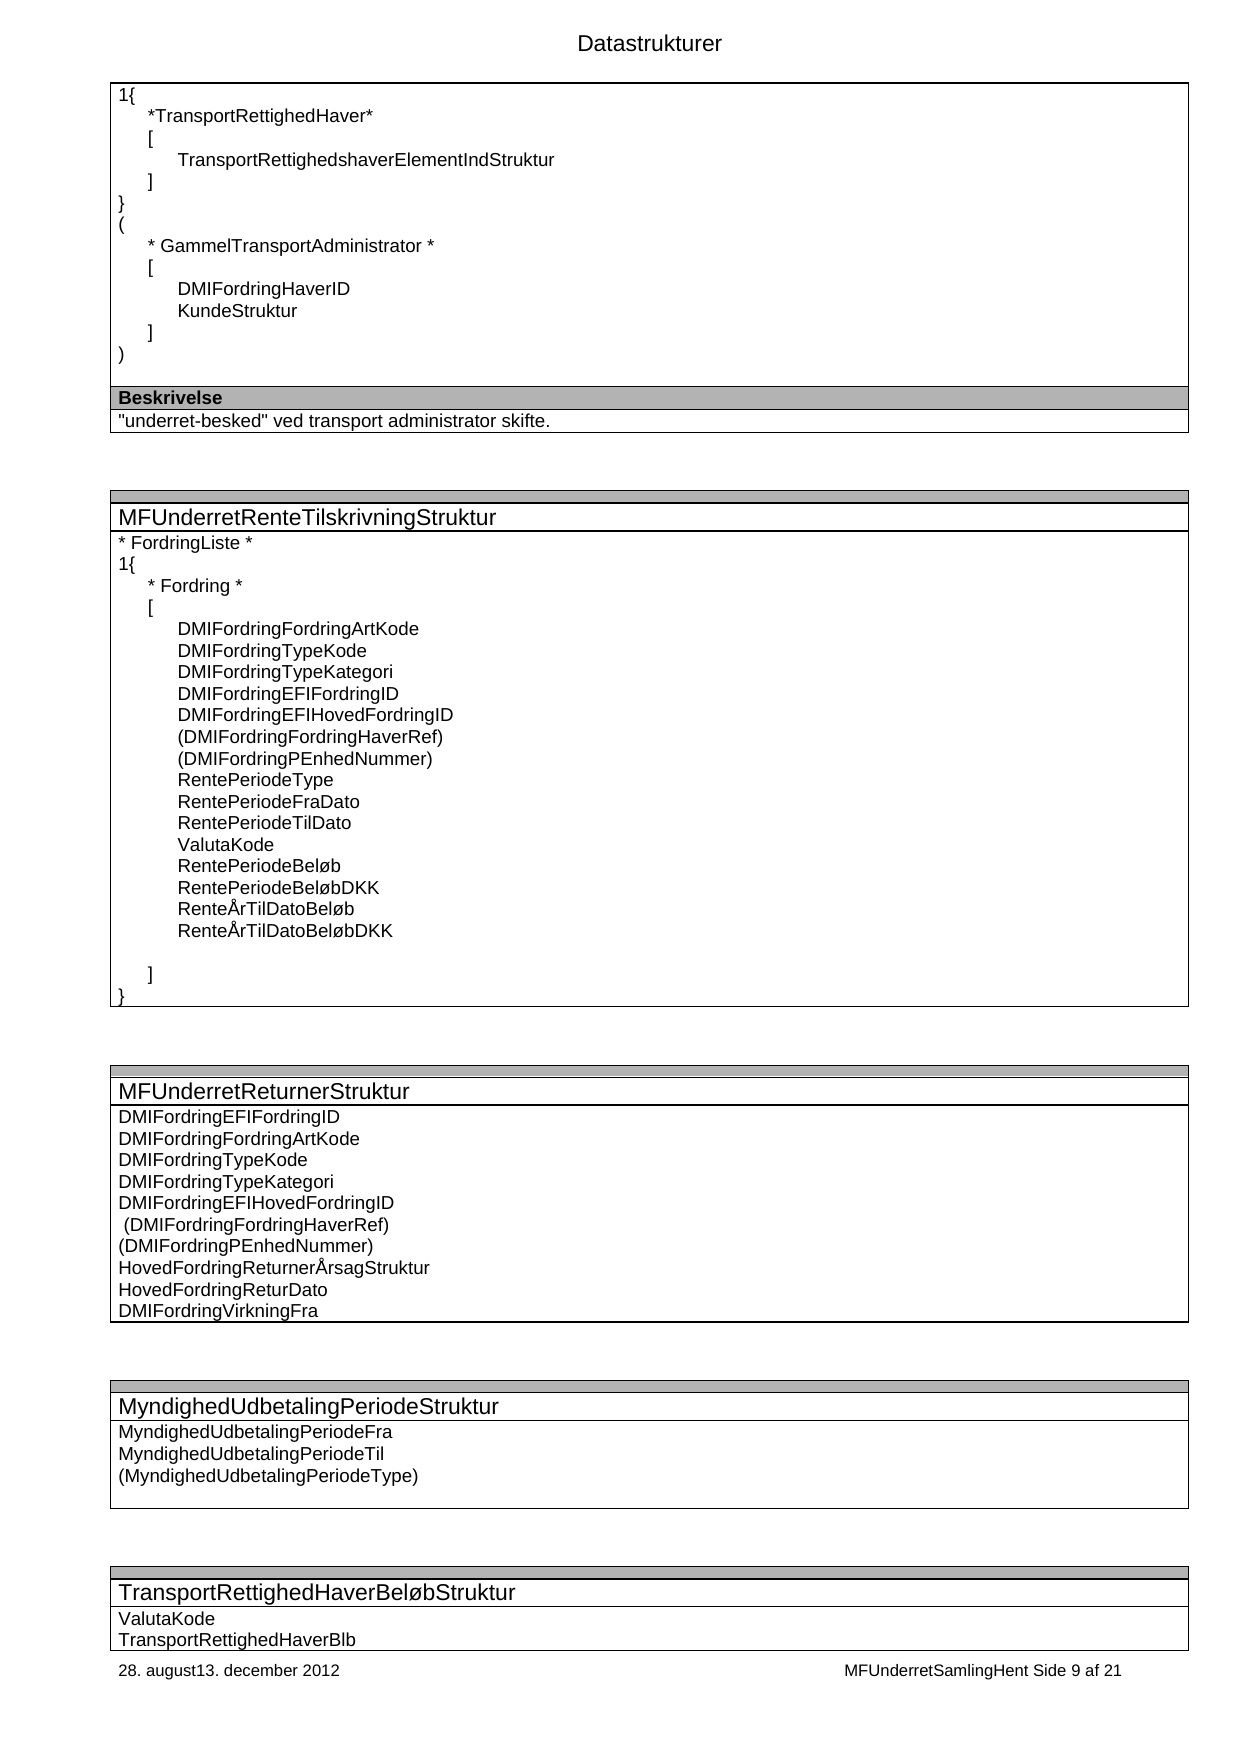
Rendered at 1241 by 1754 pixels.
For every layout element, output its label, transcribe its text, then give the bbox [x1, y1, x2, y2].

table_cell MyndighedUdbetalingPeriodeStruktur [111, 1393, 1188, 1420]
table_cell DMIFordringEFIFordringID DMIFordringFordringArtKode DMIFordringTypeKode DMIFordringTypeKategori DMIFordringEFIHovedFordringID (DMIFordringFordringHaverRef) (DMIFordringPEnhedNummer) HovedFordringReturnerÅrsagStruktur HovedFordringReturDato DMIFordringVirkningFra [111, 1106, 1188, 1321]
table_header [111, 1381, 1188, 1392]
table_cell Beskrivelse [111, 387, 1188, 409]
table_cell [111, 1607, 1188, 1650]
table_header [111, 1066, 1188, 1076]
table_cell MFUnderretRenteTilskrivningStruktur [111, 504, 1188, 530]
table_cell * FordringListe * 1{ * Fordring * [ DMIFordringFordringArtKode DMIFordringTypeKode DMIFordringTypeKategori DMIFordringEFIFordringID DMIFordringEFIHovedFordringID (DMIFordringFordringHaverRef) (DMIFordringPEnhedNummer) RentePeriodeType RentePeriodeFraDato RentePeriodeTilDato ValutaKode RentePeriodeBeløb RentePeriodeBeløbDKK RenteÅrTilDatoBeløb RenteÅrTilDatoBeløbDKK ] } [111, 532, 1188, 1006]
table_header [111, 1567, 1188, 1578]
table_cell TransportRettighedHaverBeløbStruktur [111, 1580, 1188, 1606]
table_cell MFUnderretReturnerStruktur [111, 1078, 1188, 1104]
table_header [111, 491, 1188, 502]
table_cell MyndighedUdbetalingPeriodeFra MyndighedUdbetalingPeriodeTil (MyndighedUdbetalingPeriodeType) [111, 1421, 1188, 1507]
table_cell "underret-besked" ved transport administrator skifte. [111, 410, 1188, 432]
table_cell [111, 84, 1188, 386]
